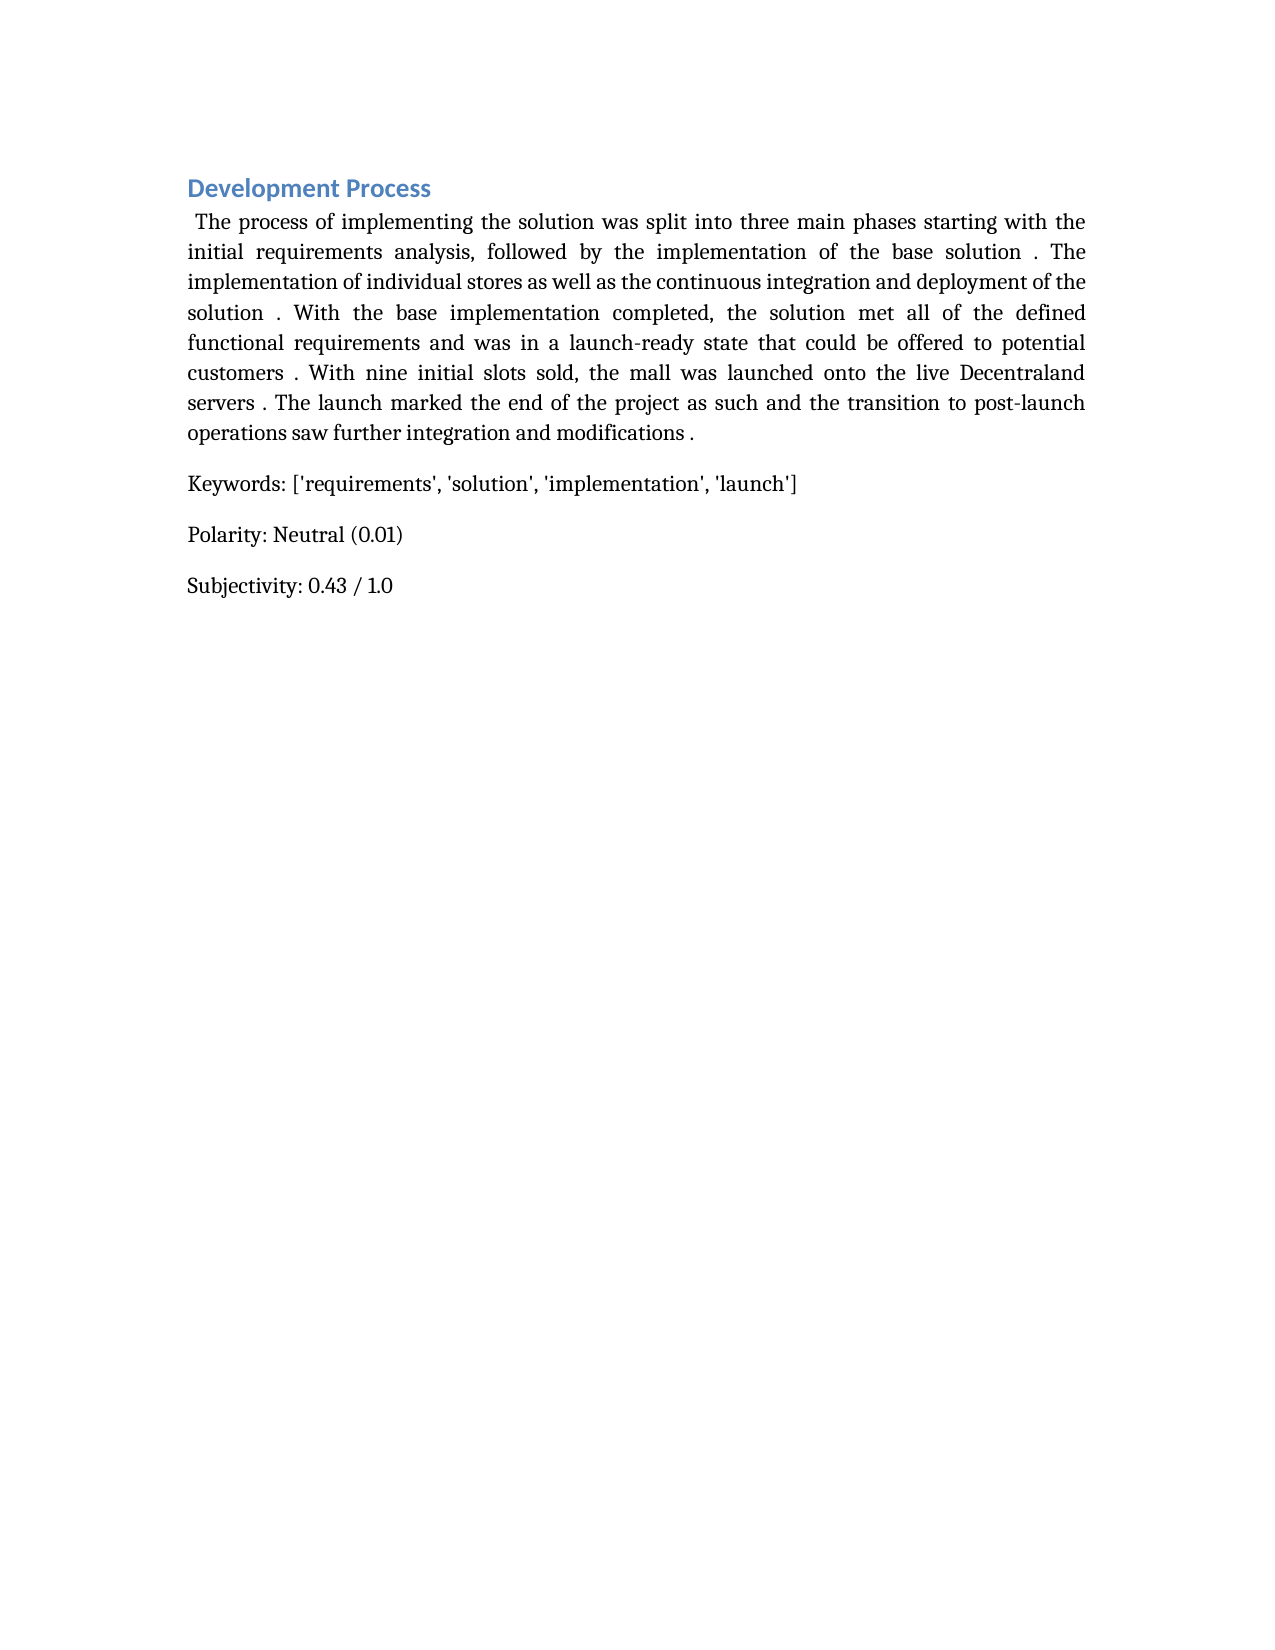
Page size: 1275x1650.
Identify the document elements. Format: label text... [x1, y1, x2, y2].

text Polarity: Neutral (0.01) [187, 522, 1087, 549]
text The process of implementing the solution was split into three main phases starting with the initial requirements analysis, followed by the implementation of the base solution . The implementation of individual stores as well as the continuous integration and deployment of the solution . With the base implementation completed, the solution met all of the defined functional requirements and was in a launch-ready state that could be offered to potential customers . With nine initial slots sold, the mall was launched onto the live Decentraland servers . The launch marked the end of the project as such and the transition to post-launch operations saw further integration and modifications . [187, 209, 1087, 447]
text Subjectivity: 0.43 / 1.0 [187, 573, 1087, 600]
text Keywords: ['requirements', 'solution', 'implementation', 'launch'] [187, 471, 1087, 498]
subtitle Development Process [187, 171, 1087, 204]
